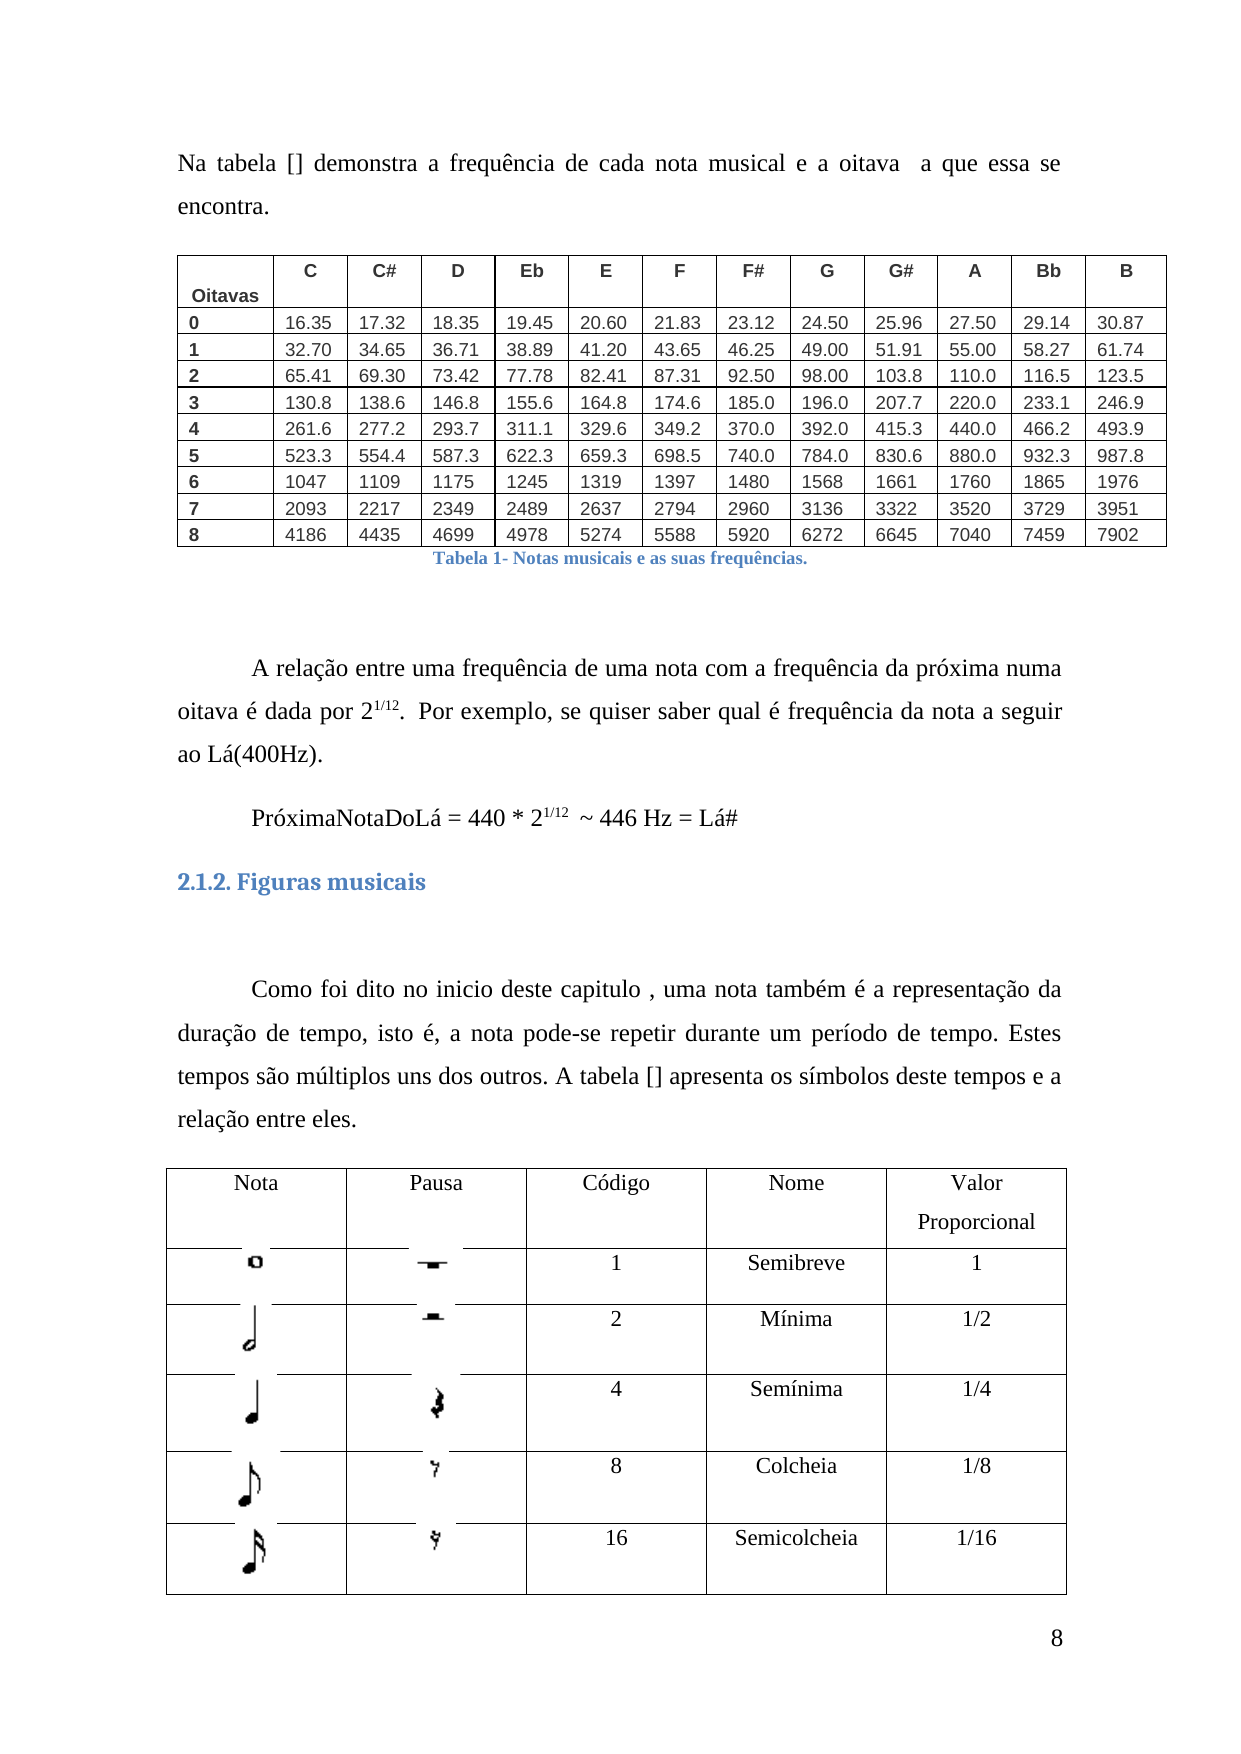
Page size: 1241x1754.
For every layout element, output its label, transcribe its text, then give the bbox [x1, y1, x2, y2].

table_cell 185.0 [717, 388, 790, 413]
table_cell 5 [178, 441, 273, 466]
table_cell 17.32 [348, 308, 421, 333]
table_header Bb [1012, 256, 1085, 307]
table_header G# [865, 256, 937, 307]
table_cell 4 [178, 414, 273, 439]
table_cell 1047 [274, 467, 347, 493]
table_cell 493.9 [1086, 414, 1166, 439]
table_cell 19.45 [496, 308, 568, 333]
table_header Nome [707, 1169, 886, 1248]
table_cell 1 [887, 1249, 1066, 1304]
table_cell 4699 [422, 520, 494, 546]
table_cell 1865 [1012, 467, 1085, 493]
table_cell 370.0 [717, 414, 790, 439]
picture [408, 1248, 463, 1291]
table_cell 36.71 [422, 334, 494, 360]
table_cell 24.50 [791, 308, 864, 333]
table_cell 5274 [569, 520, 642, 546]
table_cell 554.4 [348, 441, 421, 466]
table_header C# [348, 256, 421, 307]
table_cell 77.78 [496, 361, 568, 386]
table_cell Semibreve [707, 1249, 886, 1304]
table_cell 220.0 [938, 388, 1011, 413]
table_header Código [527, 1169, 706, 1248]
table_cell 8 [527, 1452, 706, 1523]
table_cell 4186 [274, 520, 347, 546]
table_cell 18.35 [422, 308, 494, 333]
table_cell 123.5 [1086, 361, 1166, 386]
table_cell [167, 1452, 346, 1523]
table_cell 1319 [569, 467, 642, 493]
table_cell 1109 [348, 467, 421, 493]
picture [231, 1451, 281, 1510]
table_header Valor Proporcional [887, 1169, 1066, 1248]
table_cell [167, 1249, 346, 1304]
table_cell 3951 [1086, 494, 1166, 519]
table_header Nota [167, 1169, 346, 1248]
table_cell 196.0 [791, 388, 864, 413]
table_cell [347, 1375, 526, 1451]
table_cell [347, 1524, 526, 1594]
table_cell 622.3 [496, 441, 568, 466]
picture [235, 1374, 277, 1438]
table_header Eb [496, 256, 568, 307]
table_cell 784.0 [791, 441, 864, 466]
table_cell 6272 [791, 520, 864, 546]
table_cell 1760 [938, 467, 1011, 493]
table_cell 880.0 [938, 441, 1011, 466]
table_cell 2637 [569, 494, 642, 519]
table_cell 415.3 [865, 414, 937, 439]
table_cell 392.0 [791, 414, 864, 439]
table_header A [938, 256, 1011, 307]
table_cell 98.00 [791, 361, 864, 386]
table_cell 58.27 [1012, 334, 1085, 360]
table_cell 30.87 [1086, 308, 1166, 333]
table_cell 4978 [496, 520, 568, 546]
table_header Oitavas [178, 256, 273, 307]
table_cell 110.0 [938, 361, 1011, 386]
table_cell 29.14 [1012, 308, 1085, 333]
table_cell 5920 [717, 520, 790, 546]
table_cell 103.8 [865, 361, 937, 386]
picture [416, 1523, 456, 1555]
table_cell 116.5 [1012, 361, 1085, 386]
table_cell 246.9 [1086, 388, 1166, 413]
table_cell 3136 [791, 494, 864, 519]
text PróximaNotaDoLá = 440 * 21/12 ~ 446 Hz = Lá# [177, 803, 1063, 832]
table_cell 2349 [422, 494, 494, 519]
table_cell 2093 [274, 494, 347, 519]
table_cell 82.41 [569, 361, 642, 386]
text Na tabela [] demonstra a frequência de cada nota musical e a oitava a que essa se encontra. [177, 148, 1063, 219]
table_cell 16.35 [274, 308, 347, 333]
picture [422, 1451, 449, 1484]
table_cell Mínima [707, 1305, 886, 1374]
table_cell 349.2 [643, 414, 716, 439]
table_cell 164.8 [569, 388, 642, 413]
table_cell Semicolcheia [707, 1524, 886, 1594]
table_cell 1175 [422, 467, 494, 493]
table_header E [569, 256, 642, 307]
table_cell 1/2 [887, 1305, 1066, 1374]
table_cell 146.8 [422, 388, 494, 413]
table_cell 41.20 [569, 334, 642, 360]
picture [416, 1304, 456, 1333]
table_cell 261.6 [274, 414, 347, 439]
table_cell 698.5 [643, 441, 716, 466]
table_cell 2489 [496, 494, 568, 519]
table_cell 87.31 [643, 361, 716, 386]
text A relação entre uma frequência de uma nota com a frequência da próxima numa oitava é dada por 21/12. Por exemplo, se quiser saber qual é frequência da nota a seguir ao Lá(400Hz). [177, 653, 1063, 768]
table_cell 740.0 [717, 441, 790, 466]
table_cell 65.41 [274, 361, 347, 386]
table_cell 3 [178, 388, 273, 413]
table_cell 27.50 [938, 308, 1011, 333]
table_cell 69.30 [348, 361, 421, 386]
table_cell 523.3 [274, 441, 347, 466]
table_cell 7902 [1086, 520, 1166, 546]
table_cell 293.7 [422, 414, 494, 439]
table_header F# [717, 256, 790, 307]
table_cell 1245 [496, 467, 568, 493]
table_cell 1/16 [887, 1524, 1066, 1594]
table_cell 1 [178, 334, 273, 360]
table_cell 1568 [791, 467, 864, 493]
table_header G [791, 256, 864, 307]
table_cell 61.74 [1086, 334, 1166, 360]
picture [242, 1248, 270, 1275]
table_cell [167, 1305, 346, 1374]
table_cell 73.42 [422, 361, 494, 386]
table_cell 6645 [865, 520, 937, 546]
table_cell 21.83 [643, 308, 716, 333]
table_cell 0 [178, 308, 273, 333]
table_header C [274, 256, 347, 307]
table_cell Semínima [707, 1375, 886, 1451]
table_cell 3729 [1012, 494, 1085, 519]
table_cell [167, 1375, 346, 1451]
picture [240, 1304, 272, 1361]
table_cell 3520 [938, 494, 1011, 519]
table_cell 25.96 [865, 308, 937, 333]
table_cell [347, 1452, 526, 1523]
table_header F [643, 256, 716, 307]
table_cell 277.2 [348, 414, 421, 439]
table_cell 2960 [717, 494, 790, 519]
table_cell 329.6 [569, 414, 642, 439]
table_cell 46.25 [717, 334, 790, 360]
table_cell 38.89 [496, 334, 568, 360]
table_cell 932.3 [1012, 441, 1085, 466]
picture [411, 1374, 461, 1431]
table_cell 2 [527, 1305, 706, 1374]
table_cell 1976 [1086, 467, 1166, 493]
table_cell 32.70 [274, 334, 347, 360]
table_cell 2794 [643, 494, 716, 519]
table_cell 466.2 [1012, 414, 1085, 439]
table_cell 23.12 [717, 308, 790, 333]
table_cell 155.6 [496, 388, 568, 413]
table_cell 1/8 [887, 1452, 1066, 1523]
table_cell 51.91 [865, 334, 937, 360]
table_cell 2217 [348, 494, 421, 519]
table_cell 1 [527, 1249, 706, 1304]
table_cell 16 [527, 1524, 706, 1594]
table_header Pausa [347, 1169, 526, 1248]
table_cell 1661 [865, 467, 937, 493]
table_cell 43.65 [643, 334, 716, 360]
table_cell 34.65 [348, 334, 421, 360]
table_header D [422, 256, 494, 307]
table_cell 138.6 [348, 388, 421, 413]
table_cell 1397 [643, 467, 716, 493]
table_cell 6 [178, 467, 273, 493]
picture [235, 1523, 277, 1582]
table_cell 92.50 [717, 361, 790, 386]
subtitle 2.1.2. Figuras musicais [177, 867, 1063, 896]
table_cell 49.00 [791, 334, 864, 360]
table_cell 659.3 [569, 441, 642, 466]
text Como foi dito no inicio deste capitulo , uma nota também é a representação da duração de tempo, isto é, a nota pode-se repetir durante um período de tempo. Estes tempos são múltiplos uns dos outros. A tabela [] apresenta os símbolos deste tempos e a relação entre eles. [177, 974, 1063, 1133]
table_cell 311.1 [496, 414, 568, 439]
table_cell 7459 [1012, 520, 1085, 546]
table_cell 5588 [643, 520, 716, 546]
table_cell [347, 1249, 526, 1304]
table_cell 1480 [717, 467, 790, 493]
table_cell 233.1 [1012, 388, 1085, 413]
table_cell 55.00 [938, 334, 1011, 360]
table_cell 7040 [938, 520, 1011, 546]
table_cell 7 [178, 494, 273, 519]
table_cell 1/4 [887, 1375, 1066, 1451]
table_cell Colcheia [707, 1452, 886, 1523]
table_header B [1086, 256, 1166, 307]
table_cell 8 [178, 520, 273, 546]
table_cell 987.8 [1086, 441, 1166, 466]
table_cell 440.0 [938, 414, 1011, 439]
table_cell [347, 1305, 526, 1374]
table_cell 207.7 [865, 388, 937, 413]
table_cell 830.6 [865, 441, 937, 466]
table_cell [167, 1524, 346, 1594]
table_cell 130.8 [274, 388, 347, 413]
table_cell 4 [527, 1375, 706, 1451]
table_cell 2 [178, 361, 273, 386]
table_cell 20.60 [569, 308, 642, 333]
table_cell 4435 [348, 520, 421, 546]
table_cell 174.6 [643, 388, 716, 413]
table_cell 3322 [865, 494, 937, 519]
table_cell 587.3 [422, 441, 494, 466]
